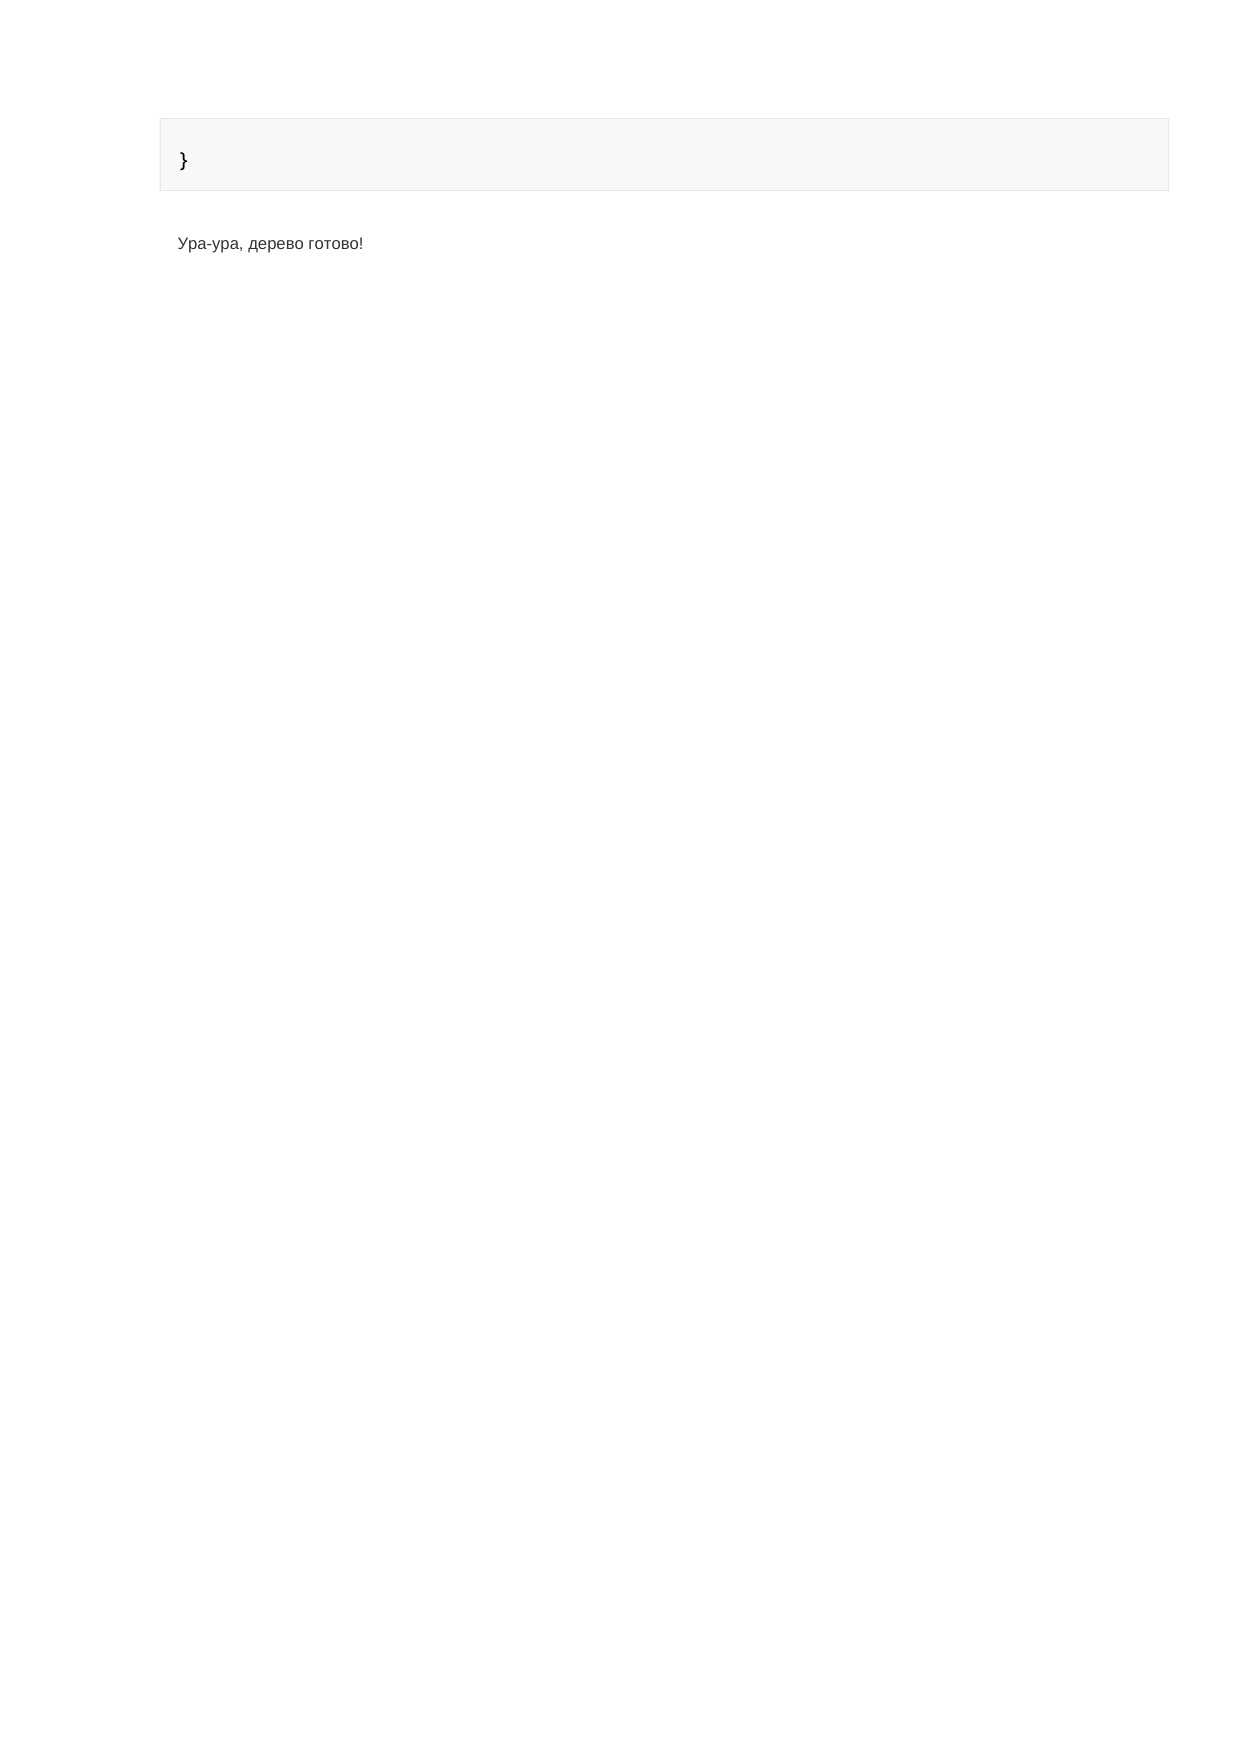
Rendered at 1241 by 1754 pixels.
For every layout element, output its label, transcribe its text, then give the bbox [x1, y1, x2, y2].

text Ура-ура, дерево готово! [177, 233, 1152, 253]
text } [161, 119, 1168, 190]
